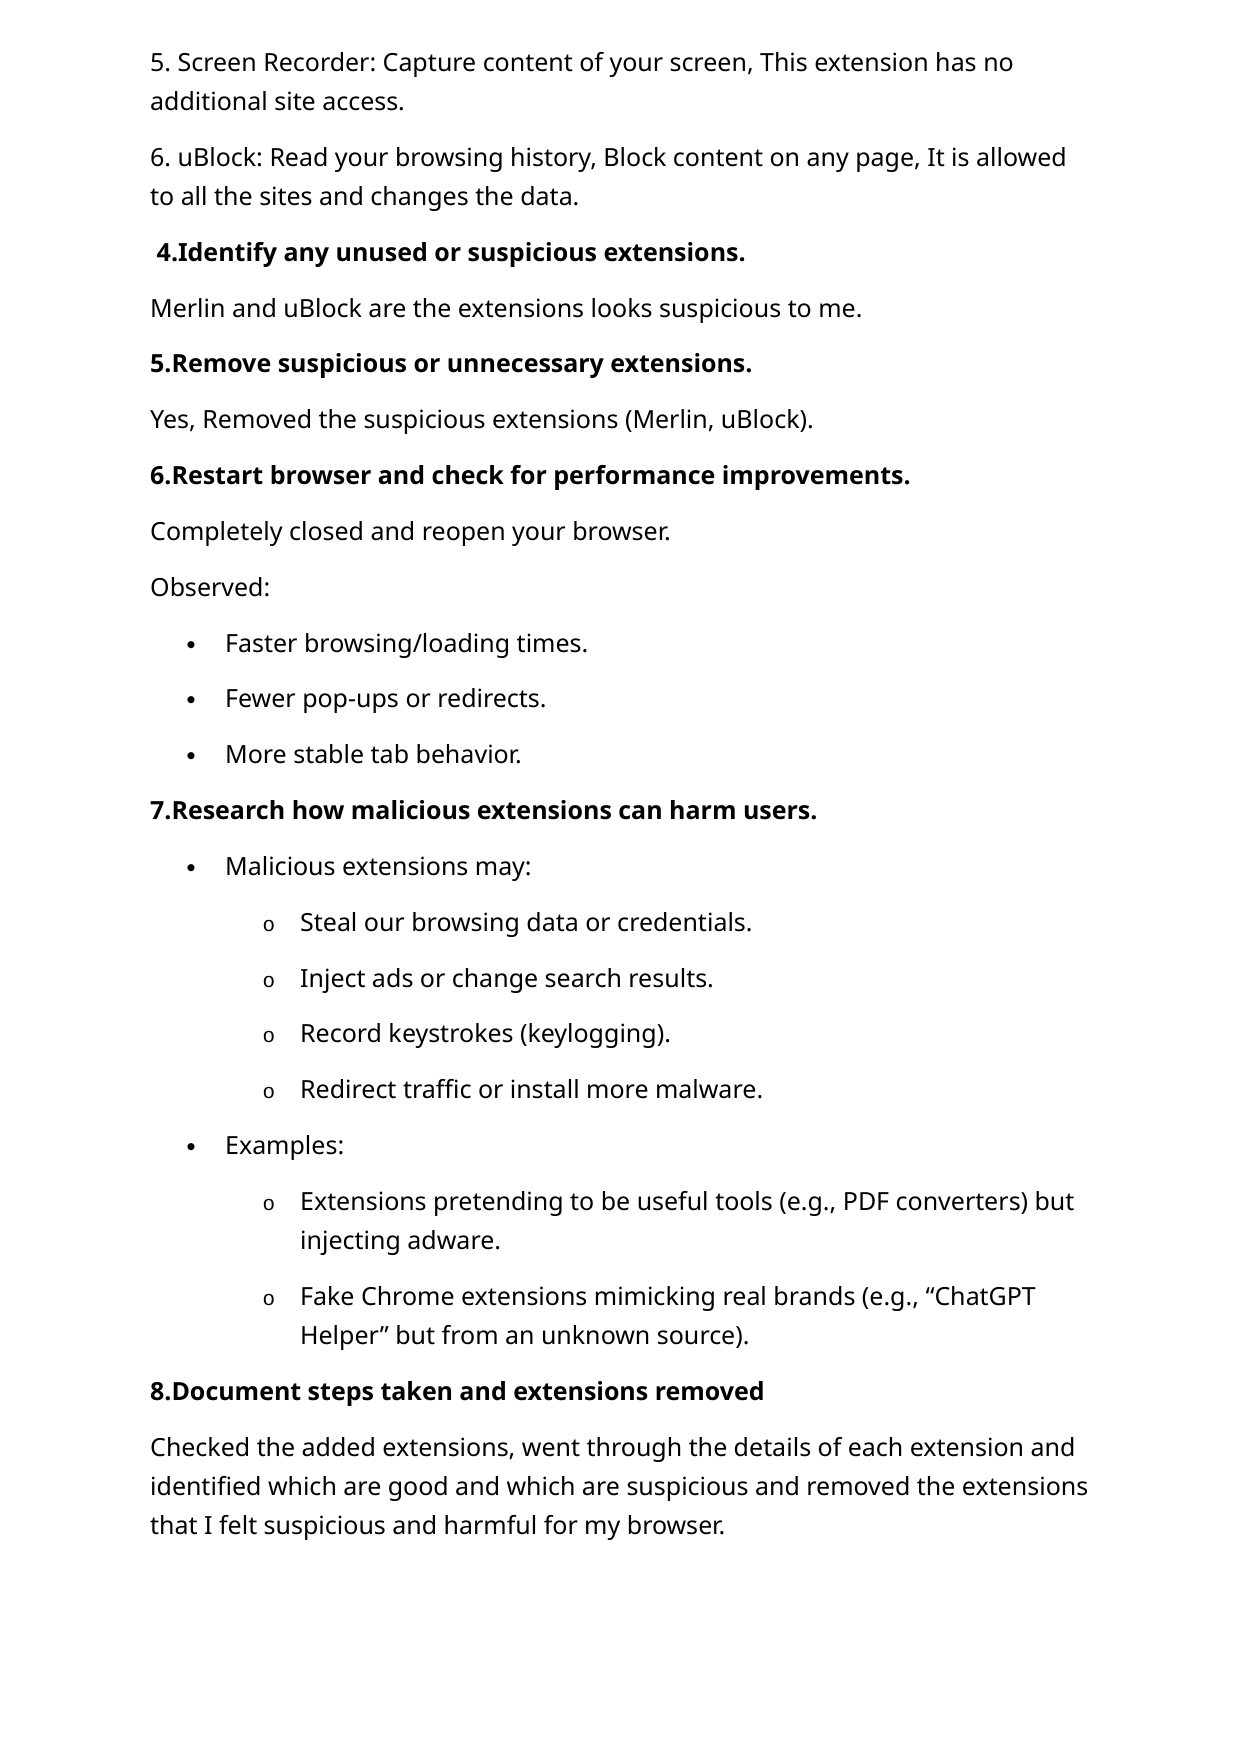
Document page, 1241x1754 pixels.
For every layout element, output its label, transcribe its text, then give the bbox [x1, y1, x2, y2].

text Checked the added extensions, went through the details of each extension and identified which are good and which are suspicious and removed the extensions that I felt suspicious and harmful for my browser. [150, 1429, 1090, 1542]
text Yes, Removed the suspicious extensions (Merlin, uBlock). [150, 402, 1090, 436]
text Merlin and uBlock are the extensions looks suspicious to me. [150, 290, 1090, 324]
list Fewer pop-ups or redirects. [187, 681, 1090, 715]
text 6.Restart browser and check for performance improvements. [150, 458, 1090, 492]
list Redirect traffic or install more malware. [262, 1072, 1090, 1106]
text 8.Document steps taken and extensions removed [150, 1373, 1090, 1408]
text 6. uBlock: Read your browsing history, Block content on any page, It is allowed to all the sites and changes the data. [150, 139, 1090, 213]
list More stable tab behavior. [187, 737, 1090, 771]
text Observed: [150, 569, 1090, 603]
text 5.Remove suspicious or unnecessary extensions. [150, 346, 1090, 380]
text 4.Identify any unused or suspicious extensions. [150, 234, 1090, 268]
text Completely closed and reopen your browser. [150, 513, 1090, 548]
list Record keystrokes (keylogging). [262, 1016, 1090, 1050]
text 7.Research how malicious extensions can harm users. [150, 793, 1090, 827]
list Extensions pretending to be useful tools (e.g., PDF converters) but injecting adware. [262, 1183, 1090, 1257]
list Steal our browsing data or credentials. [262, 904, 1090, 938]
text 5. Screen Recorder: Capture content of your screen, This extension has no additional site access. [150, 44, 1090, 118]
list Malicious extensions may: [187, 848, 1090, 883]
list Fake Chrome extensions mimicking real brands (e.g., “ChatGPT Helper” but from an unknown source). [262, 1278, 1090, 1352]
list Faster browsing/loading times. [187, 625, 1090, 659]
list Inject ads or change search results. [262, 960, 1090, 994]
list Examples: [187, 1128, 1090, 1162]
